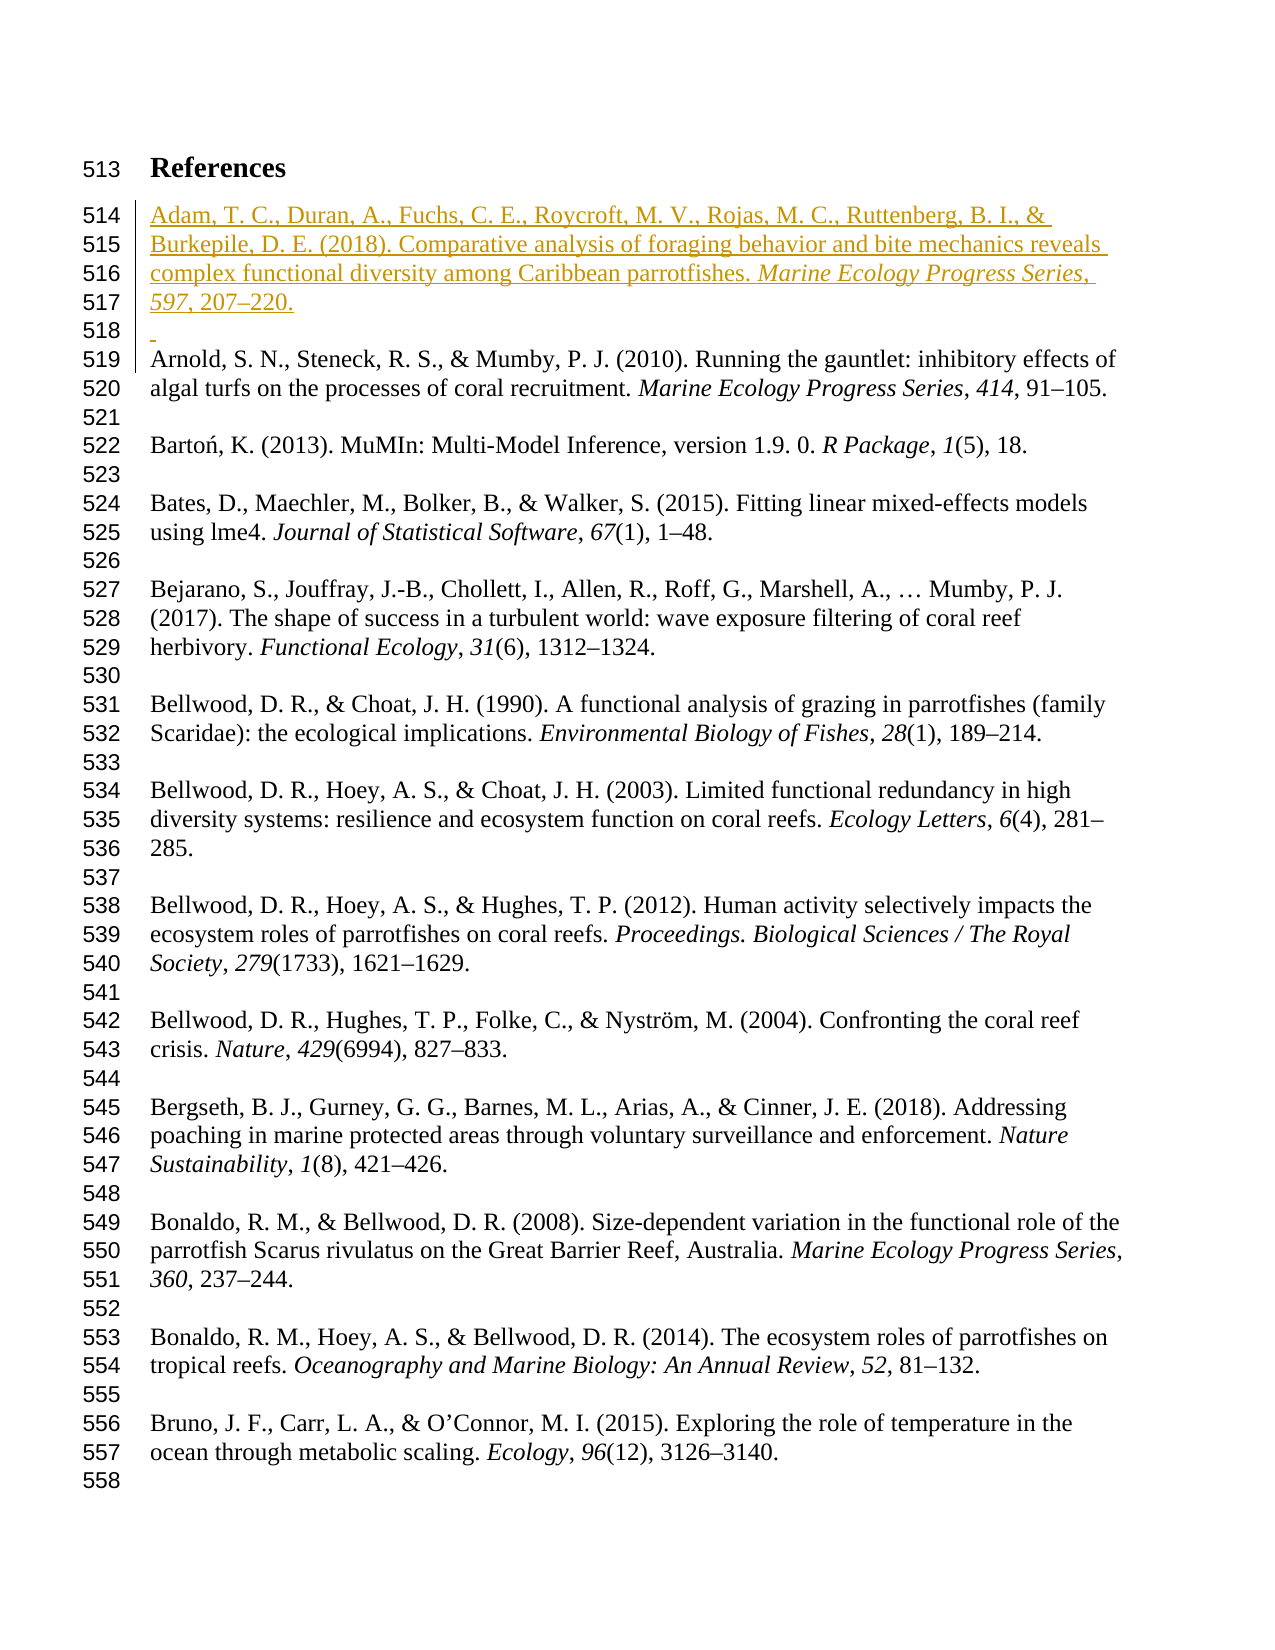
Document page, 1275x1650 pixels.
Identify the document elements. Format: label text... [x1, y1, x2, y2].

text References [150, 150, 1125, 183]
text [150, 344, 1125, 1494]
